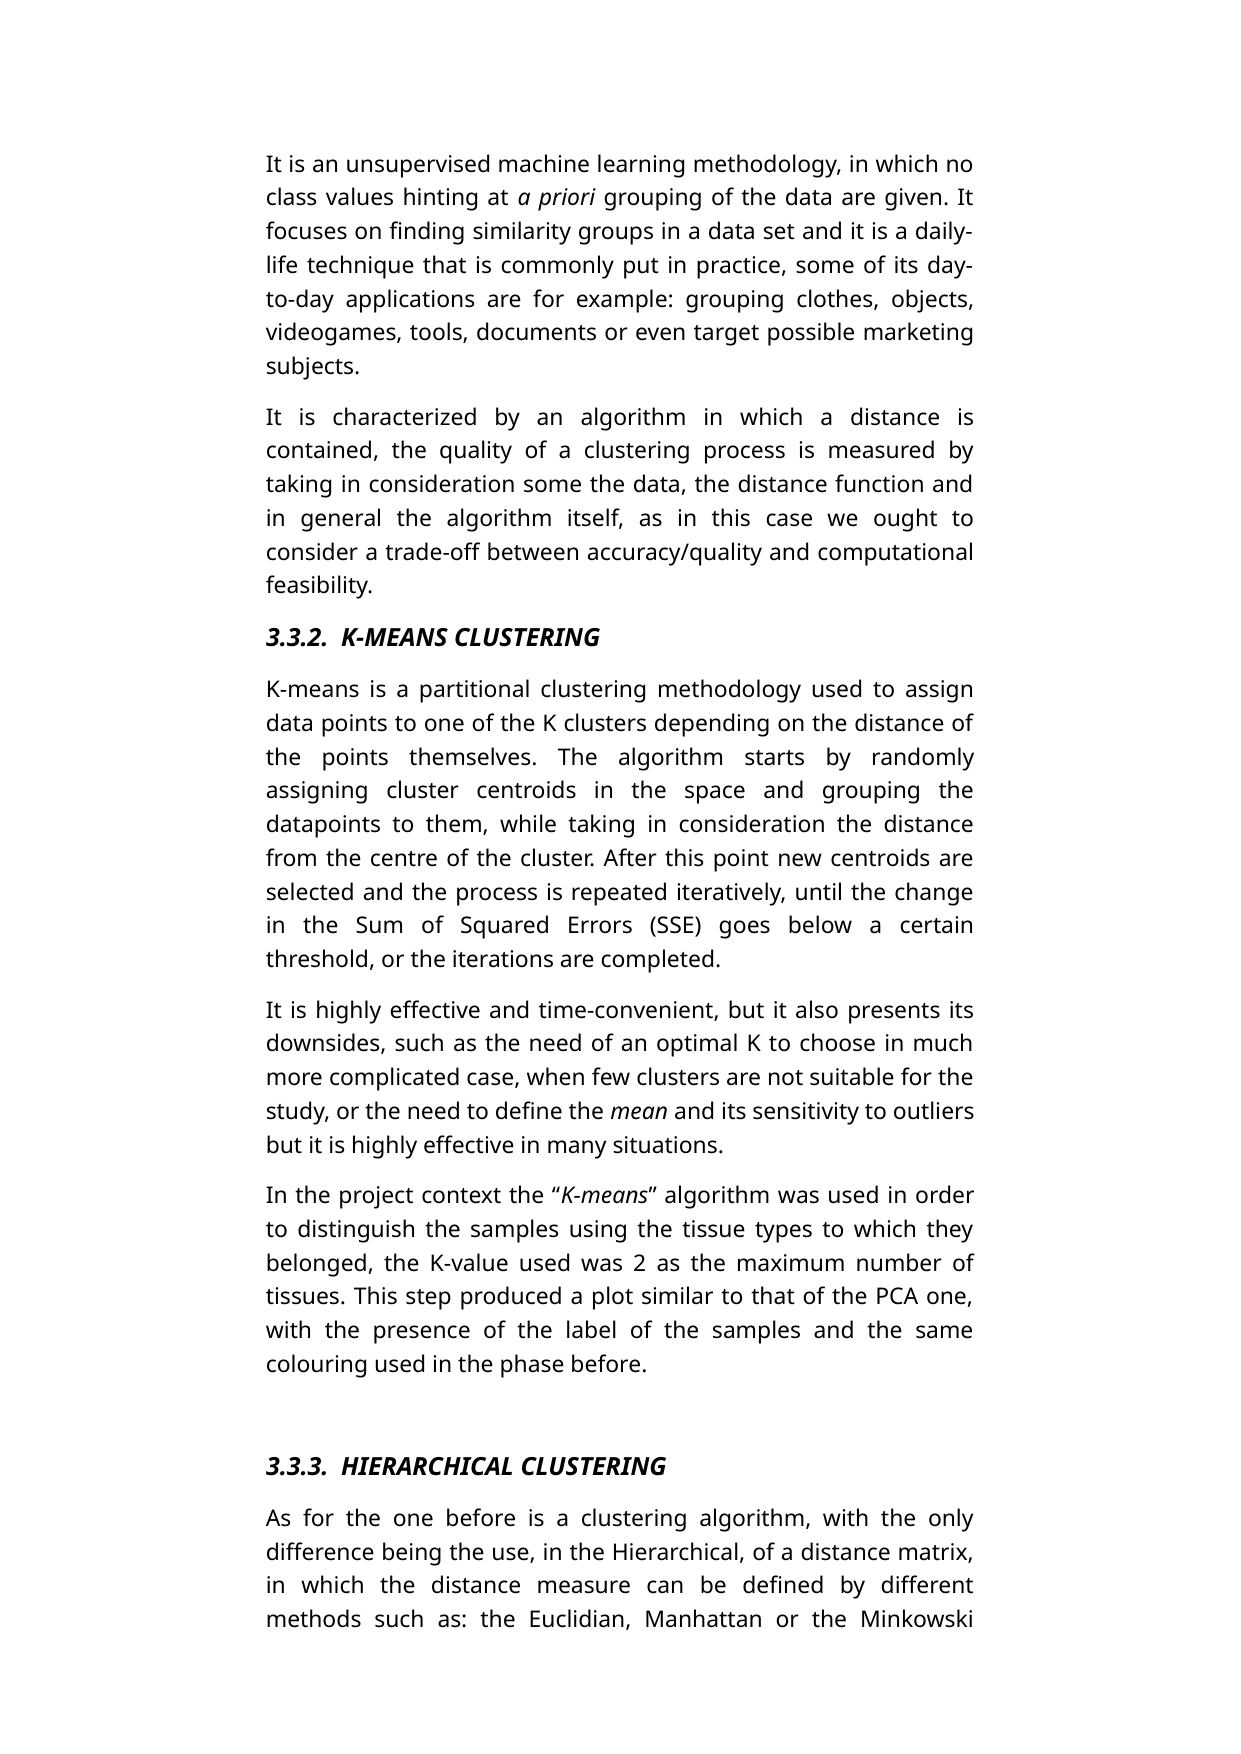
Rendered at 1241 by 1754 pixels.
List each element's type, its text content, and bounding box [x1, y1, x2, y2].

list HIERARCHICAL CLUSTERING [266, 1448, 974, 1483]
text K-means is a partitional clustering methodology used to assign data points to one of the K clusters depending on the distance of the points themselves. The algorithm starts by randomly assigning cluster centroids in the space and grouping the datapoints to them, while taking in consideration the distance from the centre of the cluster. After this point new centroids are selected and the process is repeated iteratively, until the change in the Sum of Squared Errors (SSE) goes below a certain threshold, or the iterations are completed. [266, 673, 974, 974]
text It is characterized by an algorithm in which a distance is contained, the quality of a clustering process is measured by taking in consideration some the data, the distance function and in general the algorithm itself, as in this case we ought to consider a trade-off between accuracy/quality and computational feasibility. [266, 401, 974, 601]
list K-MEANS CLUSTERING [266, 620, 974, 654]
text It is an unsupervised machine learning methodology, in which no class values hinting at a priori grouping of the data are given. It focuses on finding similarity groups in a data set and it is a daily-life technique that is commonly put in practice, some of its day-to-day applications are for example: grouping clothes, objects, videogames, tools, documents or even target possible marketing subjects. [266, 148, 974, 381]
text It is highly effective and time-convenient, but it also presents its downsides, such as the need of an optimal K to choose in much more complicated case, when few clusters are not suitable for the study, or the need to define the mean and its sensitivity to outliers but it is highly effective in many situations. [266, 993, 974, 1160]
text In the project context the “K-means” algorithm was used in order to distinguish the samples using the tissue types to which they belonged, the K-value used was 2 as the maximum number of tissues. This step produced a plot similar to that of the PCA one, with the presence of the label of the samples and the same colouring used in the phase before. [266, 1179, 974, 1379]
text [266, 1502, 974, 1634]
